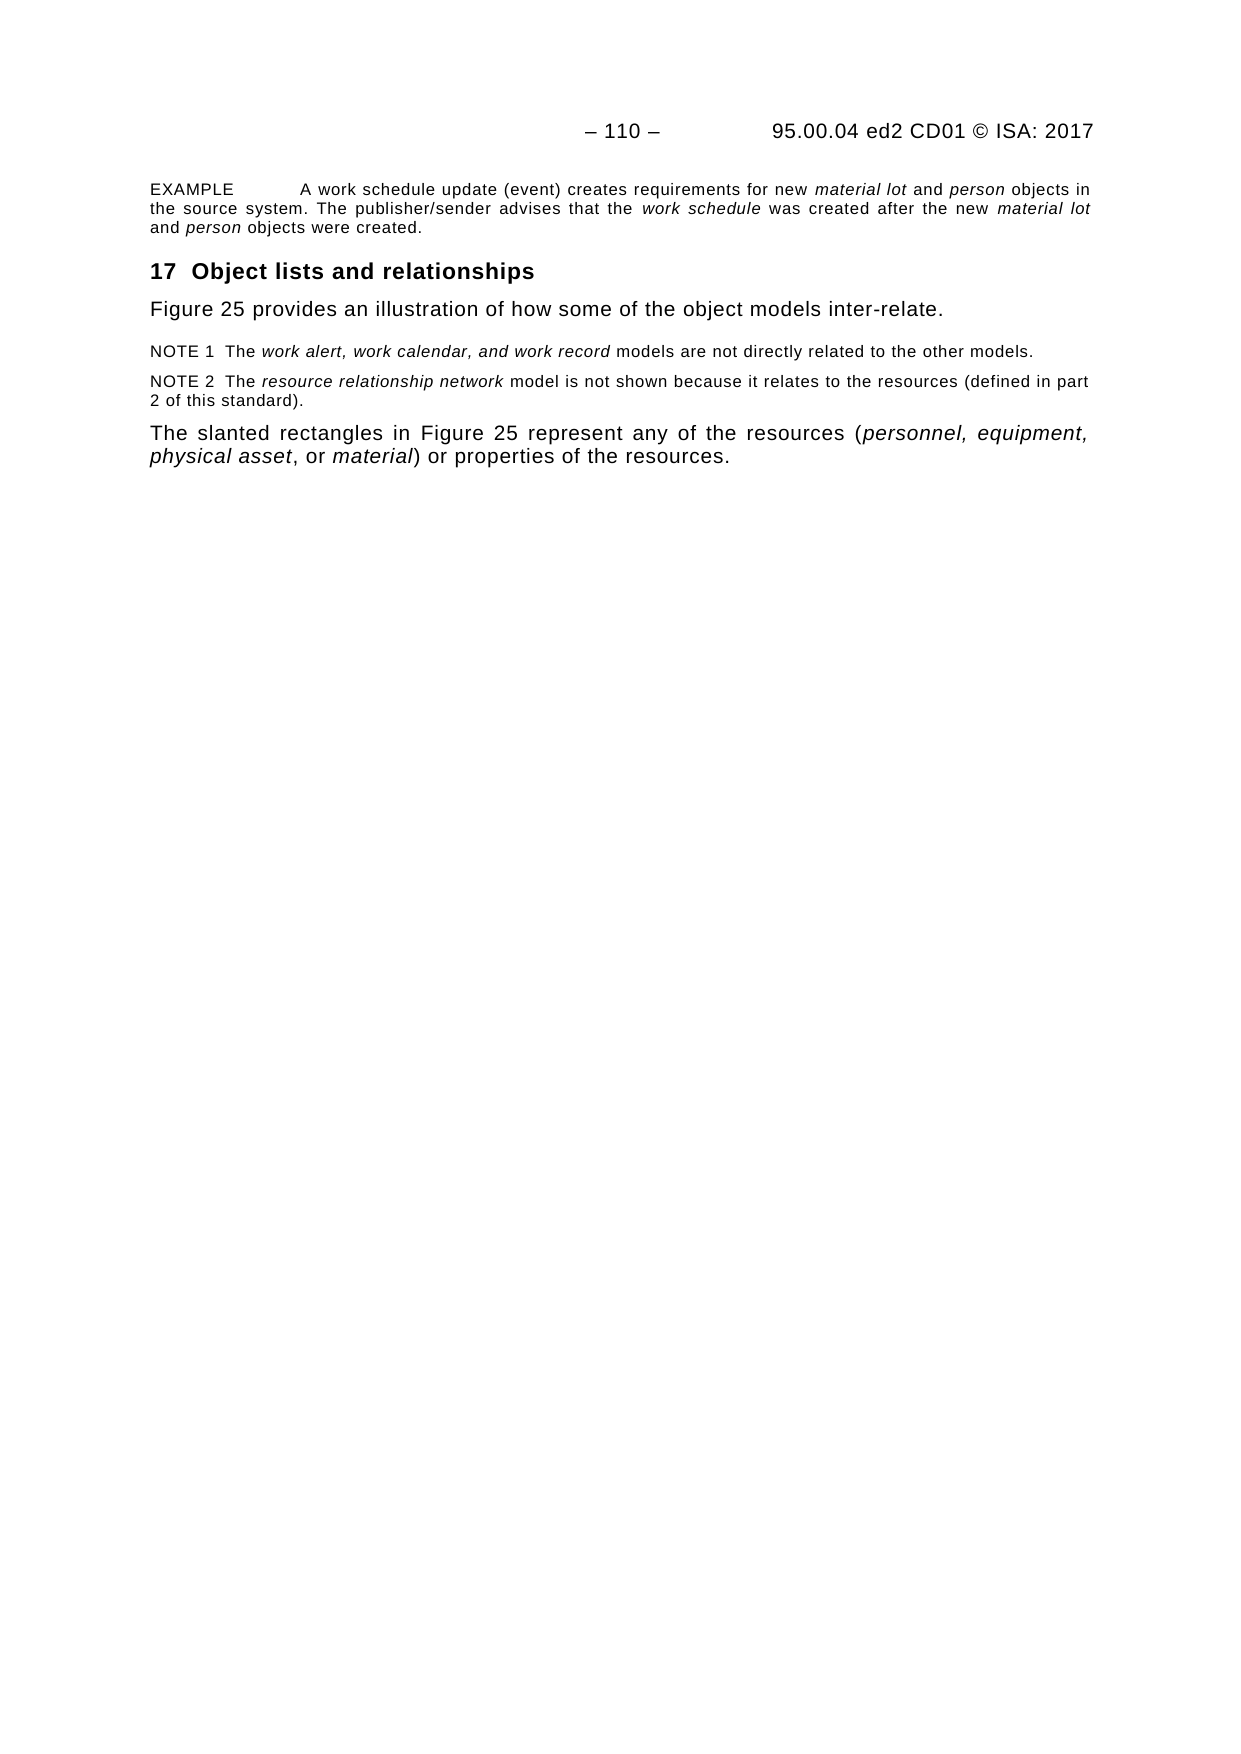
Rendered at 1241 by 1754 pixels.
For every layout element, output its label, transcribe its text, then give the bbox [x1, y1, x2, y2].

text NOTE 2 The resource relationship network model is not shown because it relates to the resources (defined in part 2 of this standard). [150, 372, 1090, 410]
subtitle Object lists and relationships [150, 258, 1090, 285]
text Figure 25 provides an illustration of how some of the object models inter-relate. [150, 297, 1090, 321]
text NOTE 1 The work alert, work calendar, and work record models are not directly related to the other models. [150, 342, 1090, 361]
text The slanted rectangles in Figure 25 represent any of the resources (personnel, equipment, physical asset, or material) or properties of the resources. [150, 420, 1090, 468]
text EXAMPLE A work schedule update (event) creates requirements for new material lot and person objects in the source system. The publisher/sender advises that the work schedule was created after the new material lot and person objects were created. [150, 180, 1090, 237]
